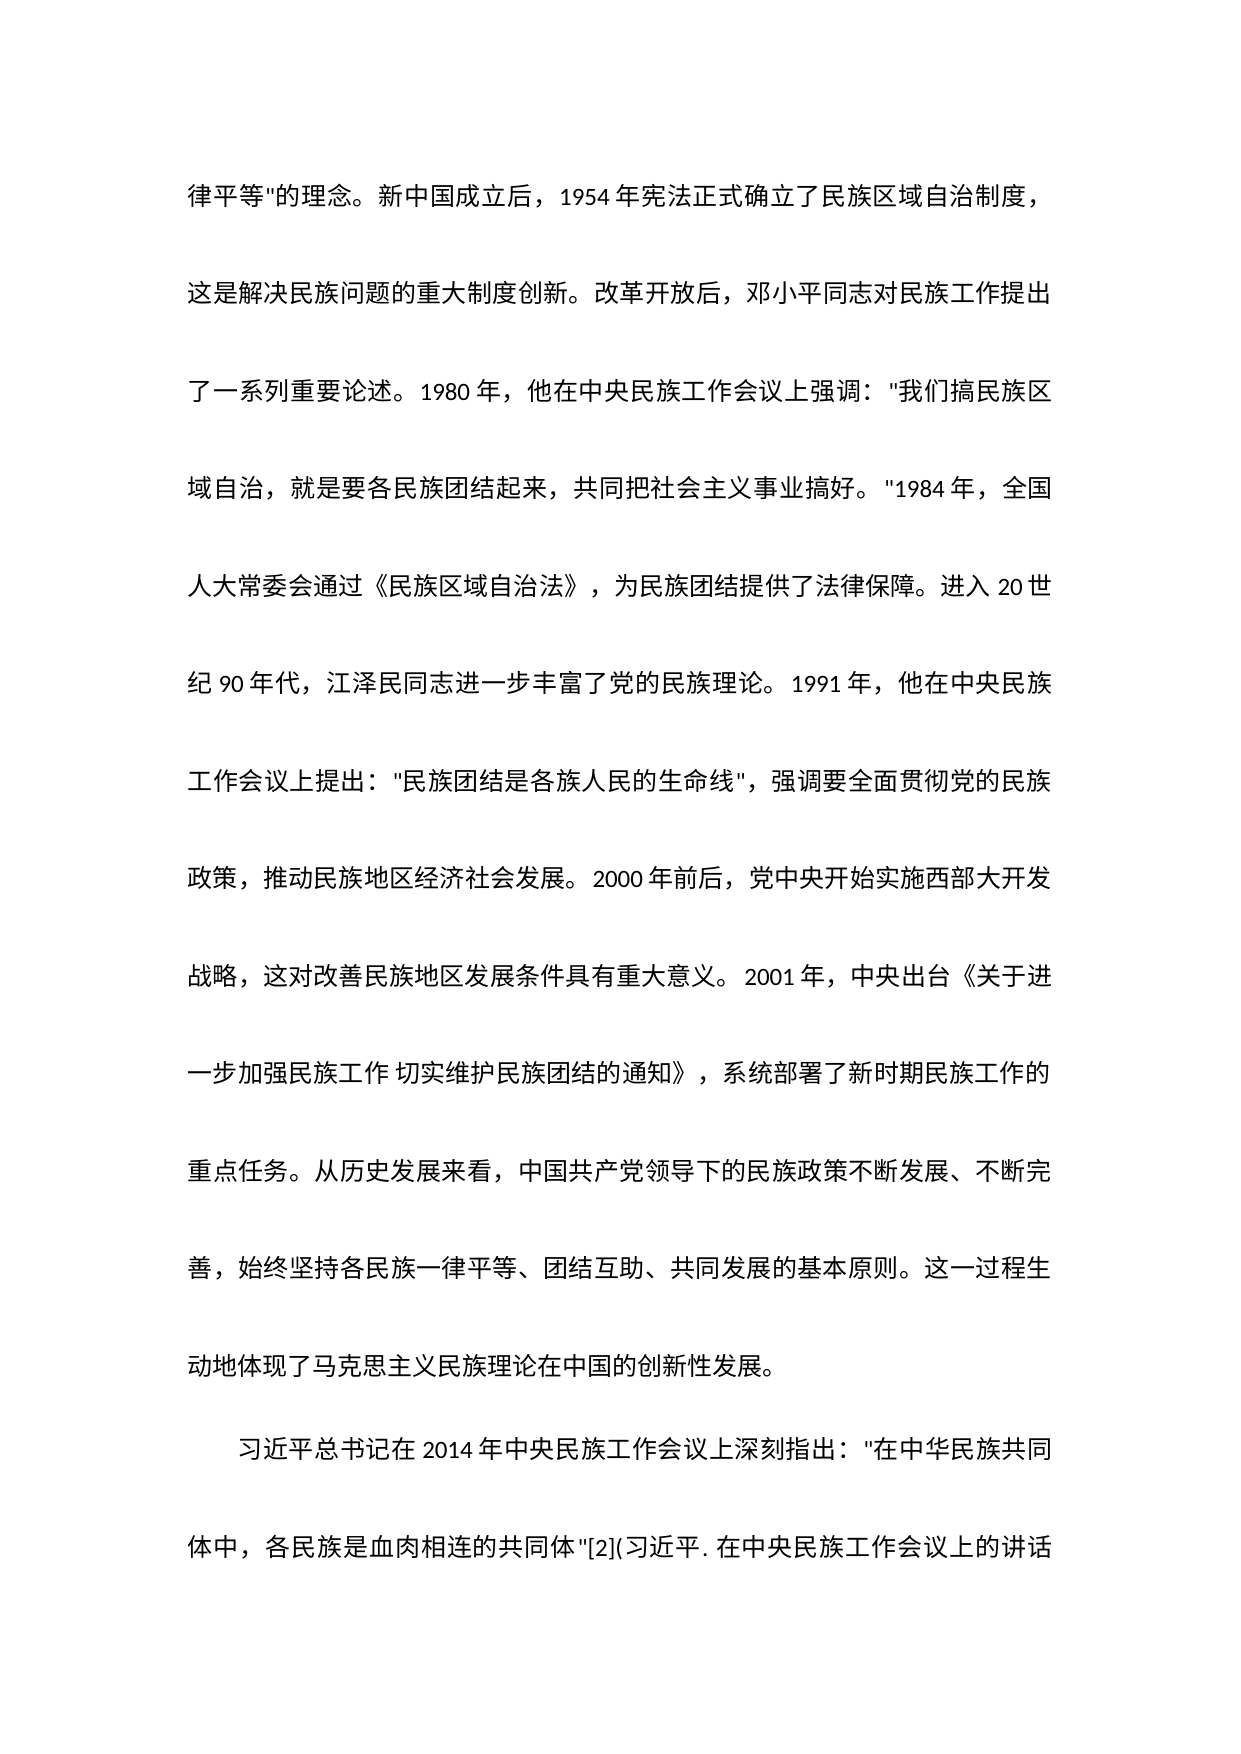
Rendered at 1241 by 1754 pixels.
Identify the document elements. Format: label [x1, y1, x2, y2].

text [187, 1415, 1053, 1578]
text [187, 162, 1053, 1397]
